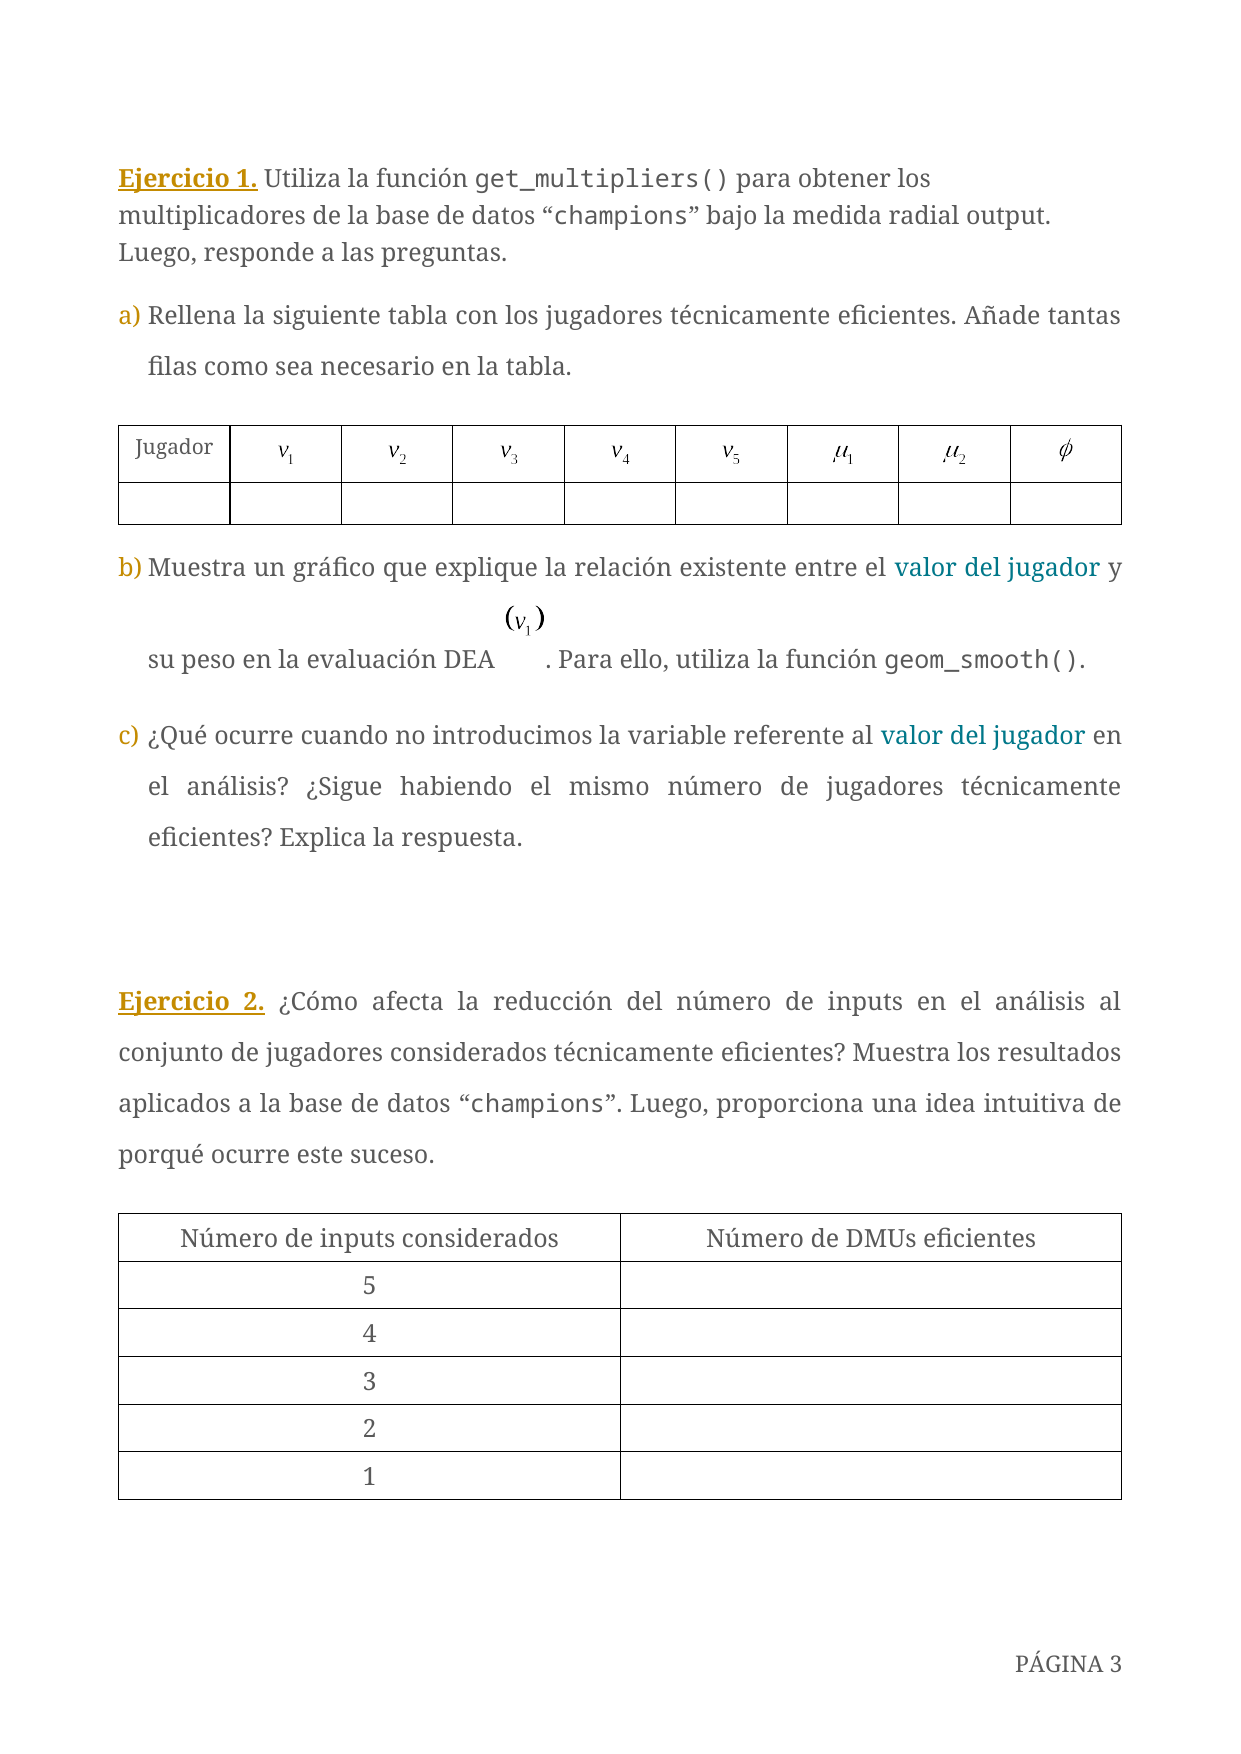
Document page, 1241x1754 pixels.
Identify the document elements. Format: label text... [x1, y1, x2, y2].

table_cell [231, 483, 341, 524]
table_cell [676, 483, 787, 524]
table_header [676, 426, 787, 482]
table_cell 5 [119, 1262, 620, 1308]
table_cell [565, 483, 675, 524]
list Muestra un gráfico que explique la relación existente entre el valor del jugador y su peso en la evaluación DEA . Para ello, utiliza la función geom_smooth(). [118, 550, 1122, 675]
table_cell [342, 483, 452, 524]
table_header [231, 426, 341, 482]
table_header [453, 426, 564, 482]
table_cell [453, 483, 564, 524]
table_header Número de DMUs eficientes [621, 1214, 1121, 1261]
table_cell [1011, 483, 1121, 524]
list Rellena la siguiente tabla con los jugadores técnicamente eficientes. Añade tantas filas como sea necesario en la tabla. [118, 297, 1122, 382]
table_cell [119, 483, 229, 524]
table_header Número de inputs considerados [119, 1214, 620, 1261]
table_cell [621, 1309, 1121, 1356]
table_cell 4 [119, 1309, 620, 1356]
table_header [565, 426, 675, 482]
table_cell [621, 1452, 1121, 1499]
text Ejercicio 1. Utiliza la función get_multipliers() para obtener los multiplicadores de la base de datos “champions” bajo la medida radial output. Luego, responde a las preguntas. [118, 160, 1122, 269]
table_header [788, 426, 898, 482]
table_cell [621, 1357, 1121, 1403]
table_cell 3 [119, 1357, 620, 1403]
table_cell [621, 1405, 1121, 1451]
table_cell [899, 483, 1010, 524]
table_header [342, 426, 452, 482]
table_header [1011, 426, 1121, 482]
table_cell [621, 1262, 1121, 1308]
table_header Jugador [119, 426, 229, 482]
table_cell 1 [119, 1452, 620, 1499]
table_header [899, 426, 1010, 482]
table_cell 2 [119, 1405, 620, 1451]
table_cell [788, 483, 898, 524]
list ¿Qué ocurre cuando no introducimos la variable referente al valor del jugador en el análisis? ¿Sigue habiendo el mismo número de jugadores técnicamente eficientes? Explica la respuesta. [118, 717, 1122, 853]
text Ejercicio 2. ¿Cómo afecta la reducción del número de inputs en el análisis al conjunto de jugadores considerados técnicamente eficientes? Muestra los resultados aplicados a la base de datos “champions”. Luego, proporciona una idea intuitiva de porqué ocurre este suceso. [118, 984, 1122, 1171]
